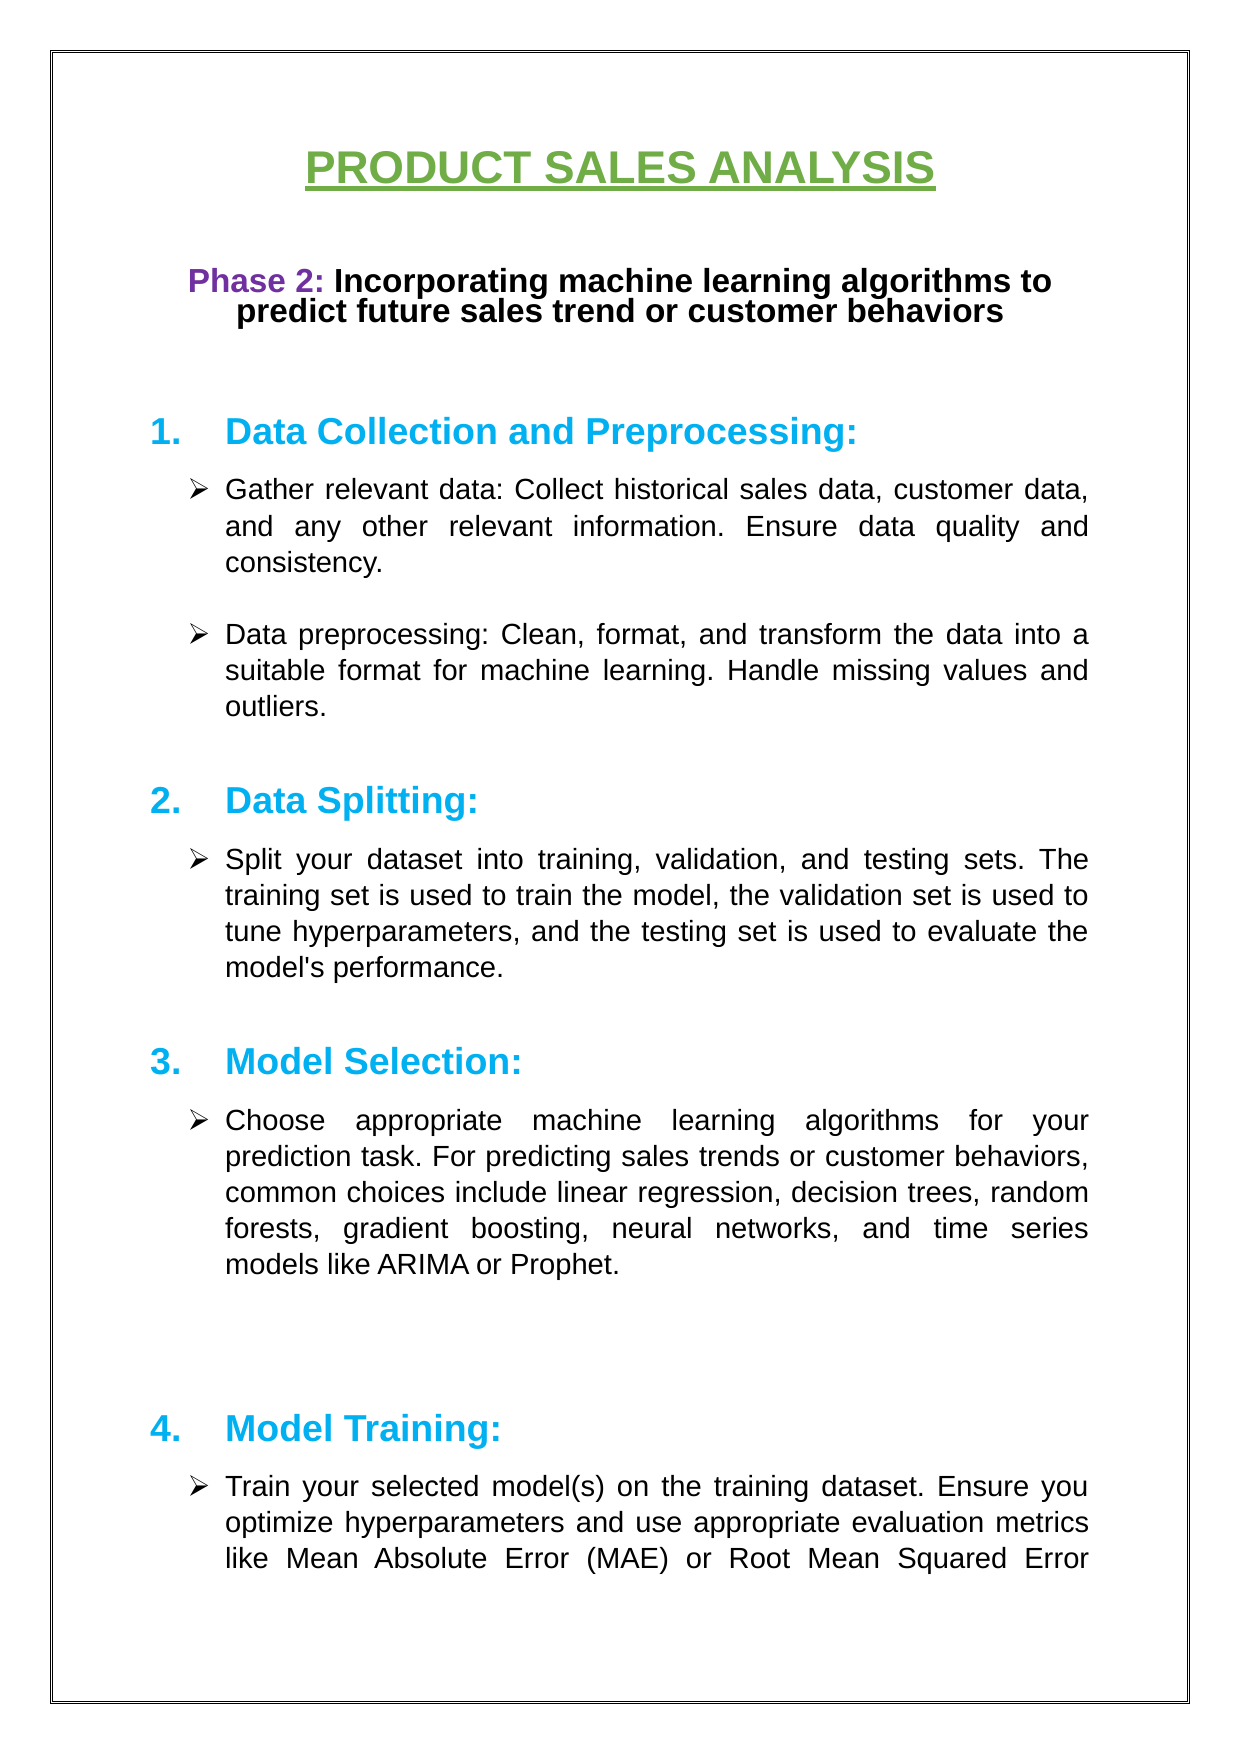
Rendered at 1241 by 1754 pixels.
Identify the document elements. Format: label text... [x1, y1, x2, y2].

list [187, 1469, 1090, 1575]
list Split your dataset into training, validation, and testing sets. The training set is used to train the model, the validation set is used to tune hyperparameters, and the testing set is used to evaluate the model's performance. [187, 842, 1090, 984]
text 1. Data Collection and Preprocessing: [150, 409, 1090, 452]
list Choose appropriate machine learning algorithms for your prediction task. For predicting sales trends or customer behaviors, common choices include linear regression, decision trees, random forests, gradient boosting, neural networks, and time series models like ARIMA or Prophet. [187, 1102, 1090, 1281]
list Gather relevant data: Collect historical sales data, customer data, and any other relevant information. Ensure data quality and consistency. [187, 472, 1090, 578]
text 4. Model Training: [150, 1406, 1090, 1449]
list Data preprocessing: Clean, format, and transform the data into a suitable format for machine learning. Handle missing values and outliers. [187, 617, 1090, 723]
text Phase 2: Incorporating machine learning algorithms to predict future sales trend or customer behaviors [150, 267, 1090, 329]
text 3. Model Selection: [150, 1039, 1090, 1082]
text PRODUCT SALES ANALYSIS [150, 150, 1090, 192]
text 2. Data Splitting: [150, 778, 1090, 822]
